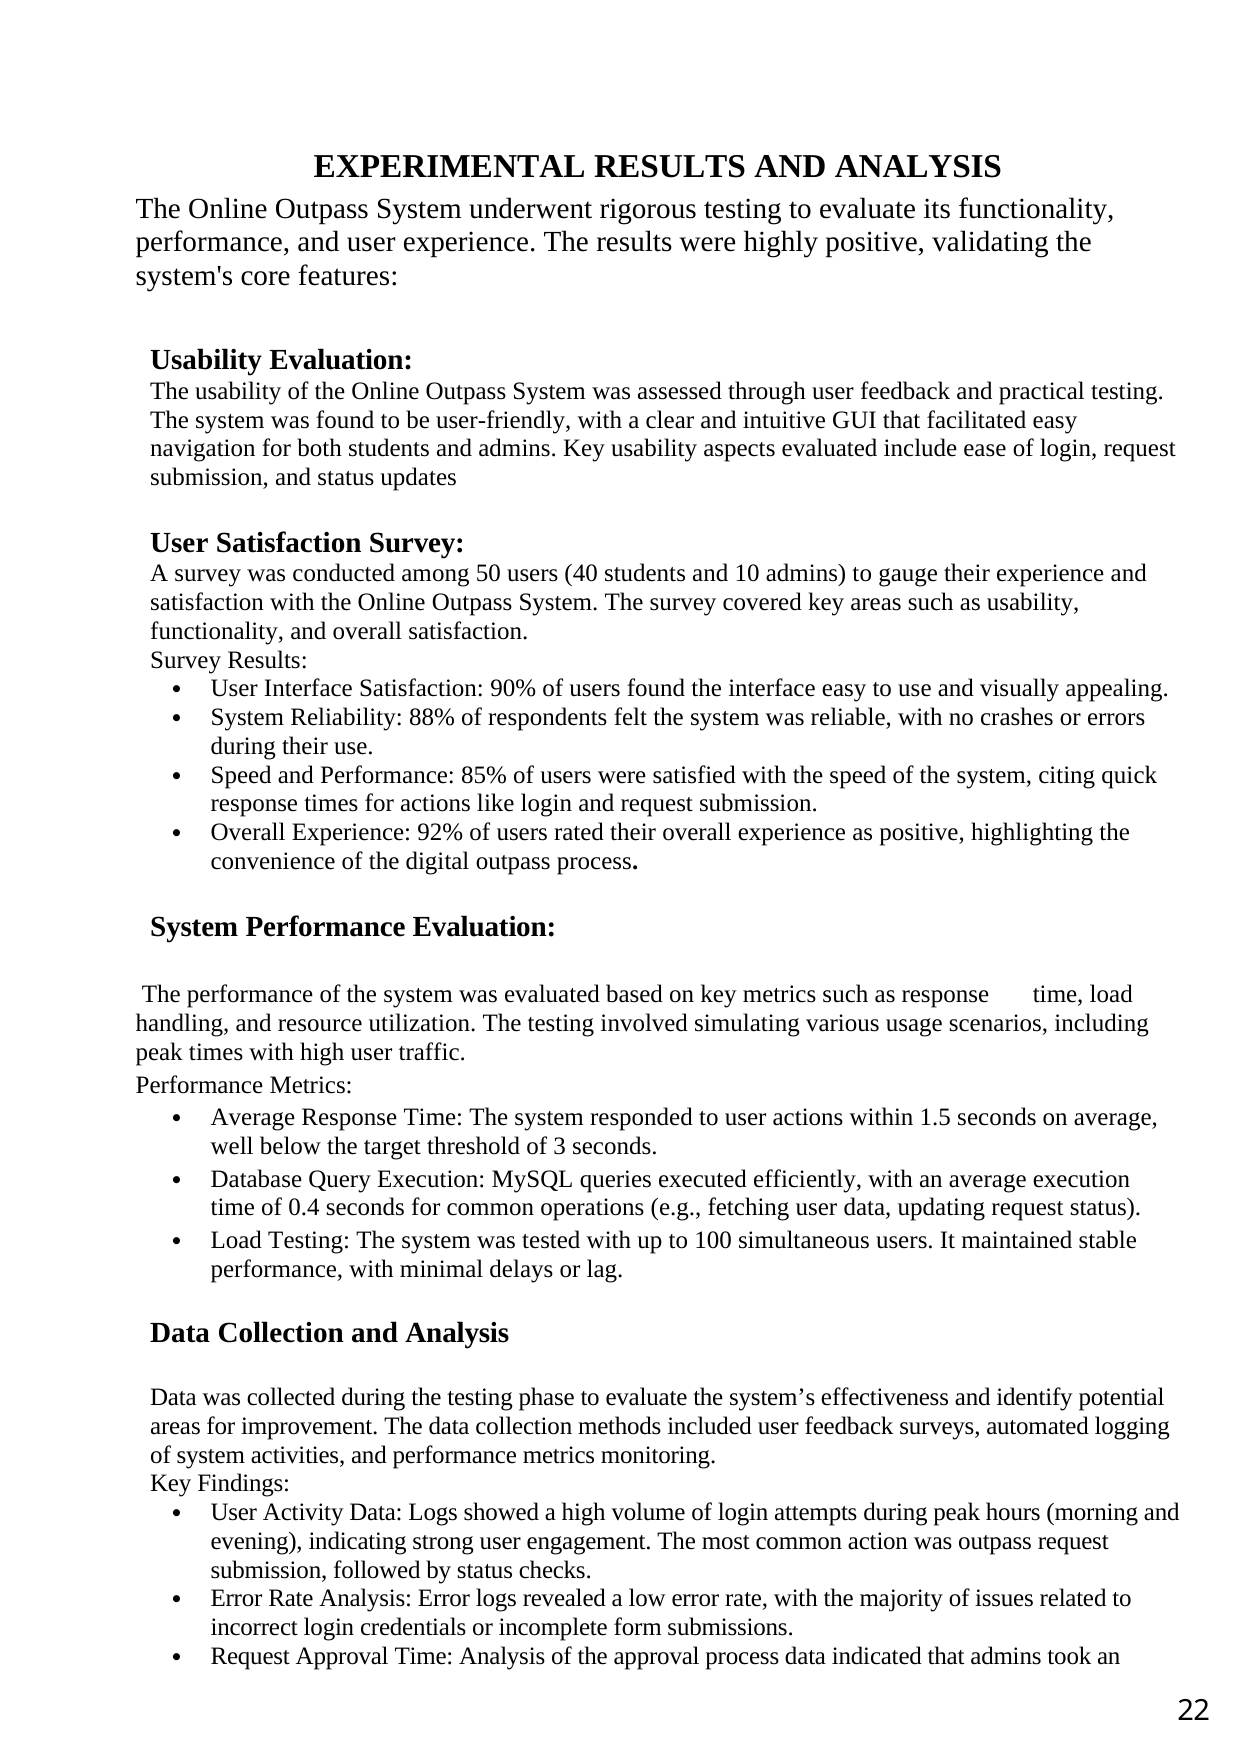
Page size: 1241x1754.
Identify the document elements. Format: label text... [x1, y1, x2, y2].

text Performance Metrics: [135, 1070, 1180, 1098]
subtitle Data Collection and Analysis [150, 1315, 1180, 1349]
subtitle User Interface Satisfaction: 90% of users found the interface easy to use and visually appealing. [173, 673, 1180, 702]
subtitle System Performance Evaluation: [150, 909, 1180, 942]
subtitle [173, 1641, 1180, 1670]
subtitle A survey was conducted among 50 users (40 students and 10 admins) to gauge their experience and satisfaction with the Online Outpass System. The survey covered key areas such as usability, functionality, and overall satisfaction. [150, 558, 1180, 645]
subtitle Key Findings: [150, 1468, 1180, 1497]
subtitle The Online Outpass System underwent rigorous testing to evaluate its functionality, performance, and user experience. The results were highly positive, validating the system's core features: [135, 191, 1180, 291]
subtitle EXPERIMENTAL RESULTS AND ANALYSIS [135, 146, 1180, 184]
list Database Query Execution: MySQL queries executed efficiently, with an average execution time of 0.4 seconds for common operations (e.g., fetching user data, updating request status). [173, 1164, 1180, 1221]
subtitle Overall Experience: 92% of users rated their overall experience as positive, highlighting the convenience of the digital outpass process. [173, 817, 1180, 875]
subtitle The usability of the Online Outpass System was assessed through user feedback and practical testing. The system was found to be user-friendly, with a clear and intuitive GUI that facilitated easy navigation for both students and admins. Key usability aspects evaluated include ease of login, request submission, and status updates [150, 376, 1180, 491]
list Average Response Time: The system responded to user actions within 1.5 seconds on average, well below the target threshold of 3 seconds. [173, 1102, 1180, 1160]
subtitle System Reliability: 88% of respondents felt the system was reliable, with no crashes or errors during their use. [173, 702, 1180, 760]
subtitle Data was collected during the testing phase to evaluate the system’s effectiveness and identify potential areas for improvement. The data collection methods included user feedback surveys, automated logging of system activities, and performance metrics monitoring. [150, 1382, 1180, 1468]
subtitle User Satisfaction Survey: [150, 525, 1180, 558]
subtitle Speed and Performance: 85% of users were satisfied with the speed of the system, citing quick response times for actions like login and request submission. [173, 760, 1180, 817]
subtitle User Activity Data: Logs showed a high volume of login attempts during peak hours (morning and evening), indicating strong user engagement. The most common action was outpass request submission, followed by status checks. [173, 1497, 1180, 1583]
list Load Testing: The system was tested with up to 100 simultaneous users. It maintained stable performance, with minimal delays or lag. [173, 1225, 1180, 1282]
subtitle Usability Evaluation: [150, 342, 1180, 376]
text The performance of the system was evaluated based on key metrics such as response time, load handling, and resource utilization. The testing involved simulating various usage scenarios, including peak times with high user traffic. [135, 979, 1180, 1066]
subtitle Survey Results: [150, 645, 1180, 673]
subtitle Error Rate Analysis: Error logs revealed a low error rate, with the majority of issues related to incorrect login credentials or incomplete form submissions. [173, 1583, 1180, 1641]
